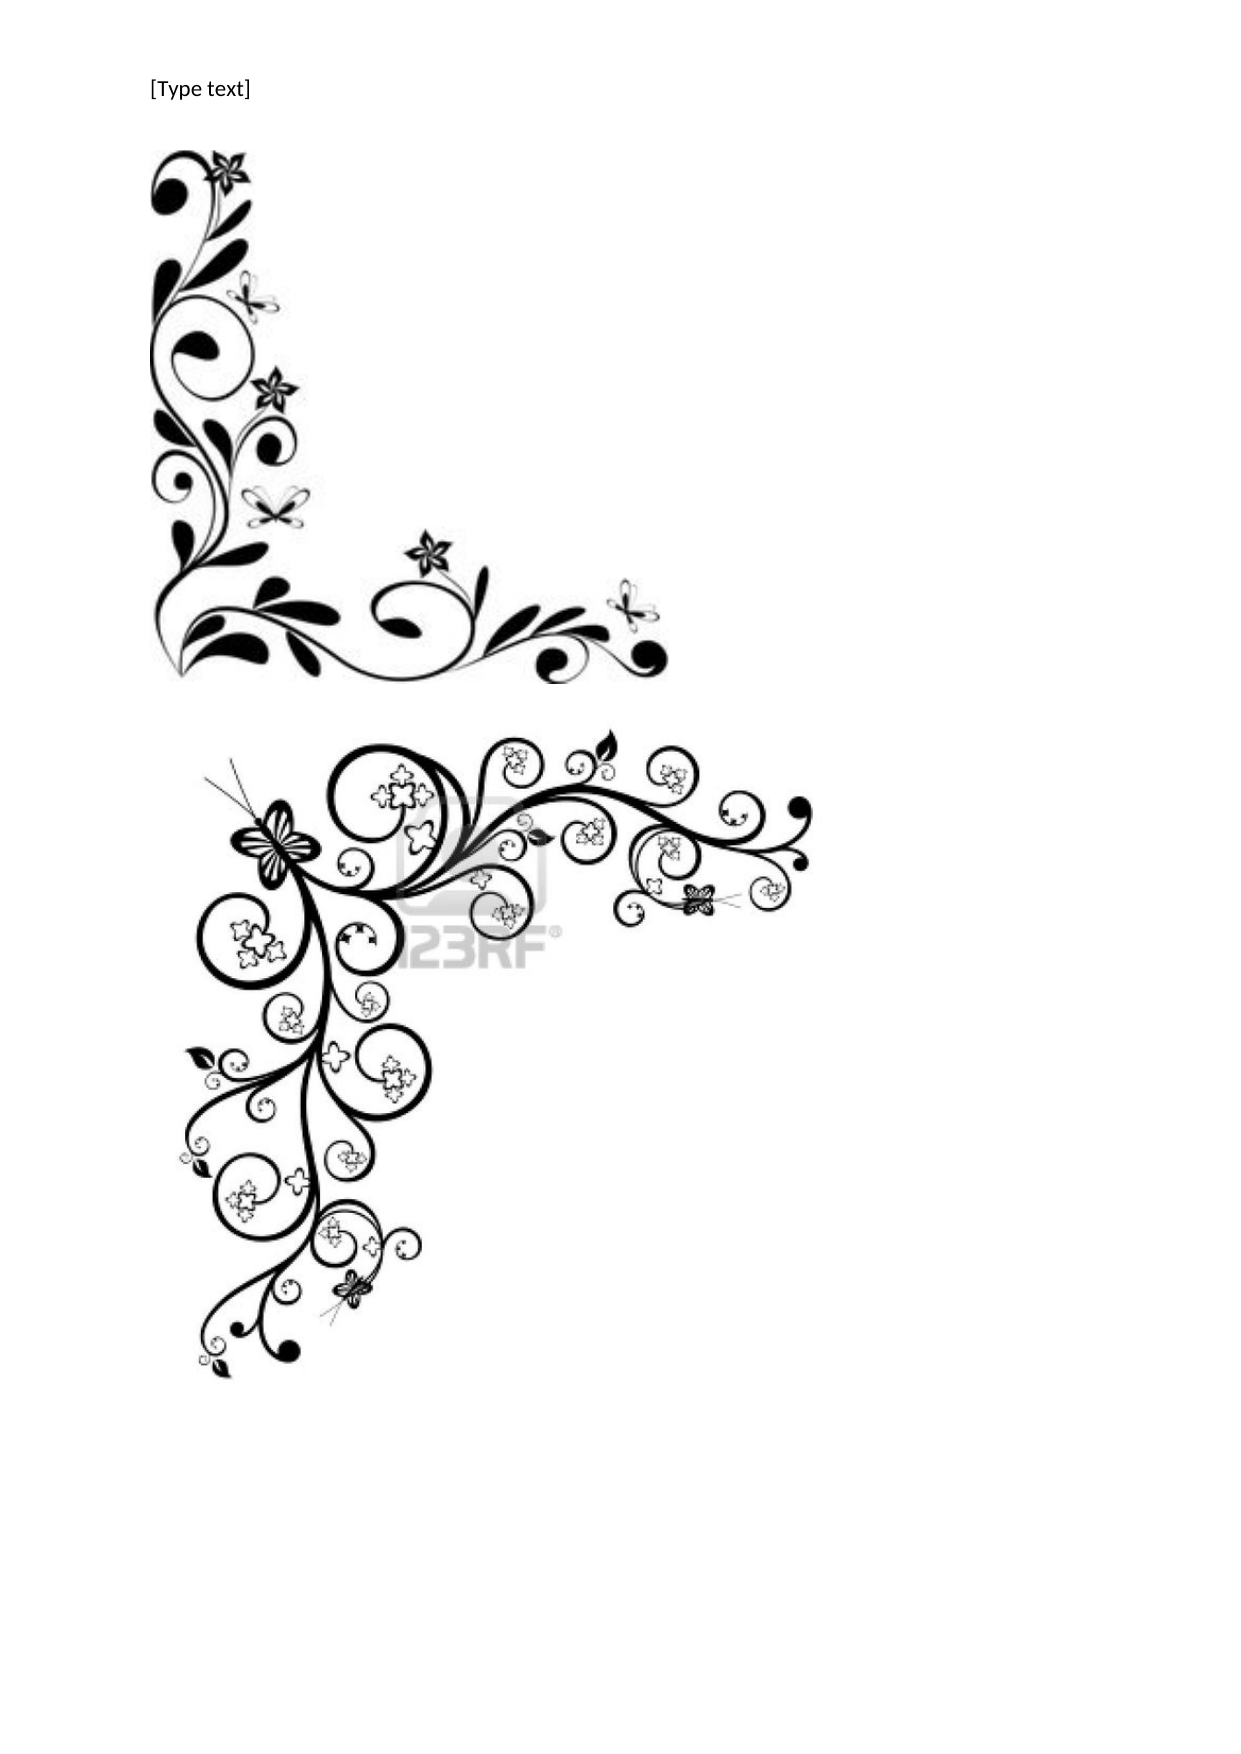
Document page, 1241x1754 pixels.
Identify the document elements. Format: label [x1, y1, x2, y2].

picture [150, 687, 932, 1469]
picture [150, 150, 669, 684]
